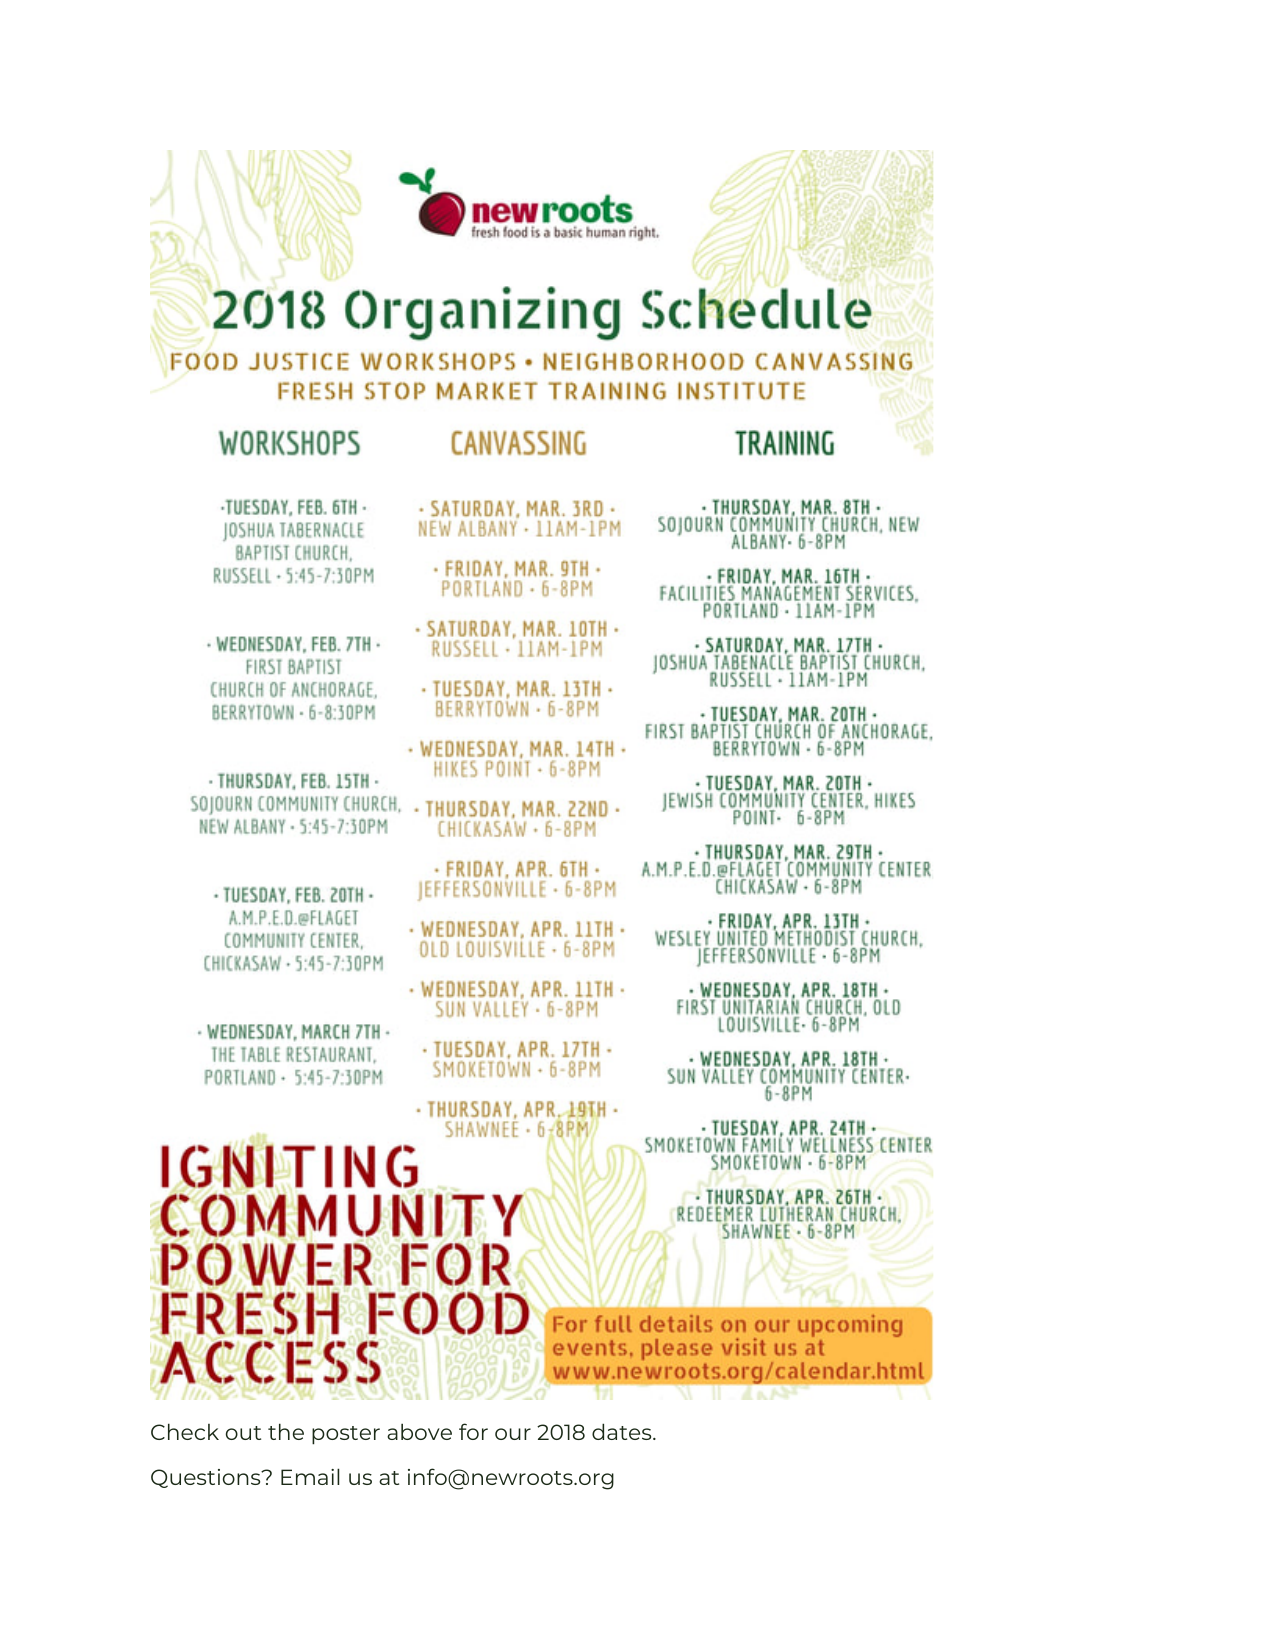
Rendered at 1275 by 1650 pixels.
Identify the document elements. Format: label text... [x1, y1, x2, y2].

text Check out the poster above for our 2018 dates. [150, 1419, 1125, 1445]
picture [150, 150, 934, 1400]
text Questions? Email us at info@newroots.org [150, 1464, 1125, 1491]
